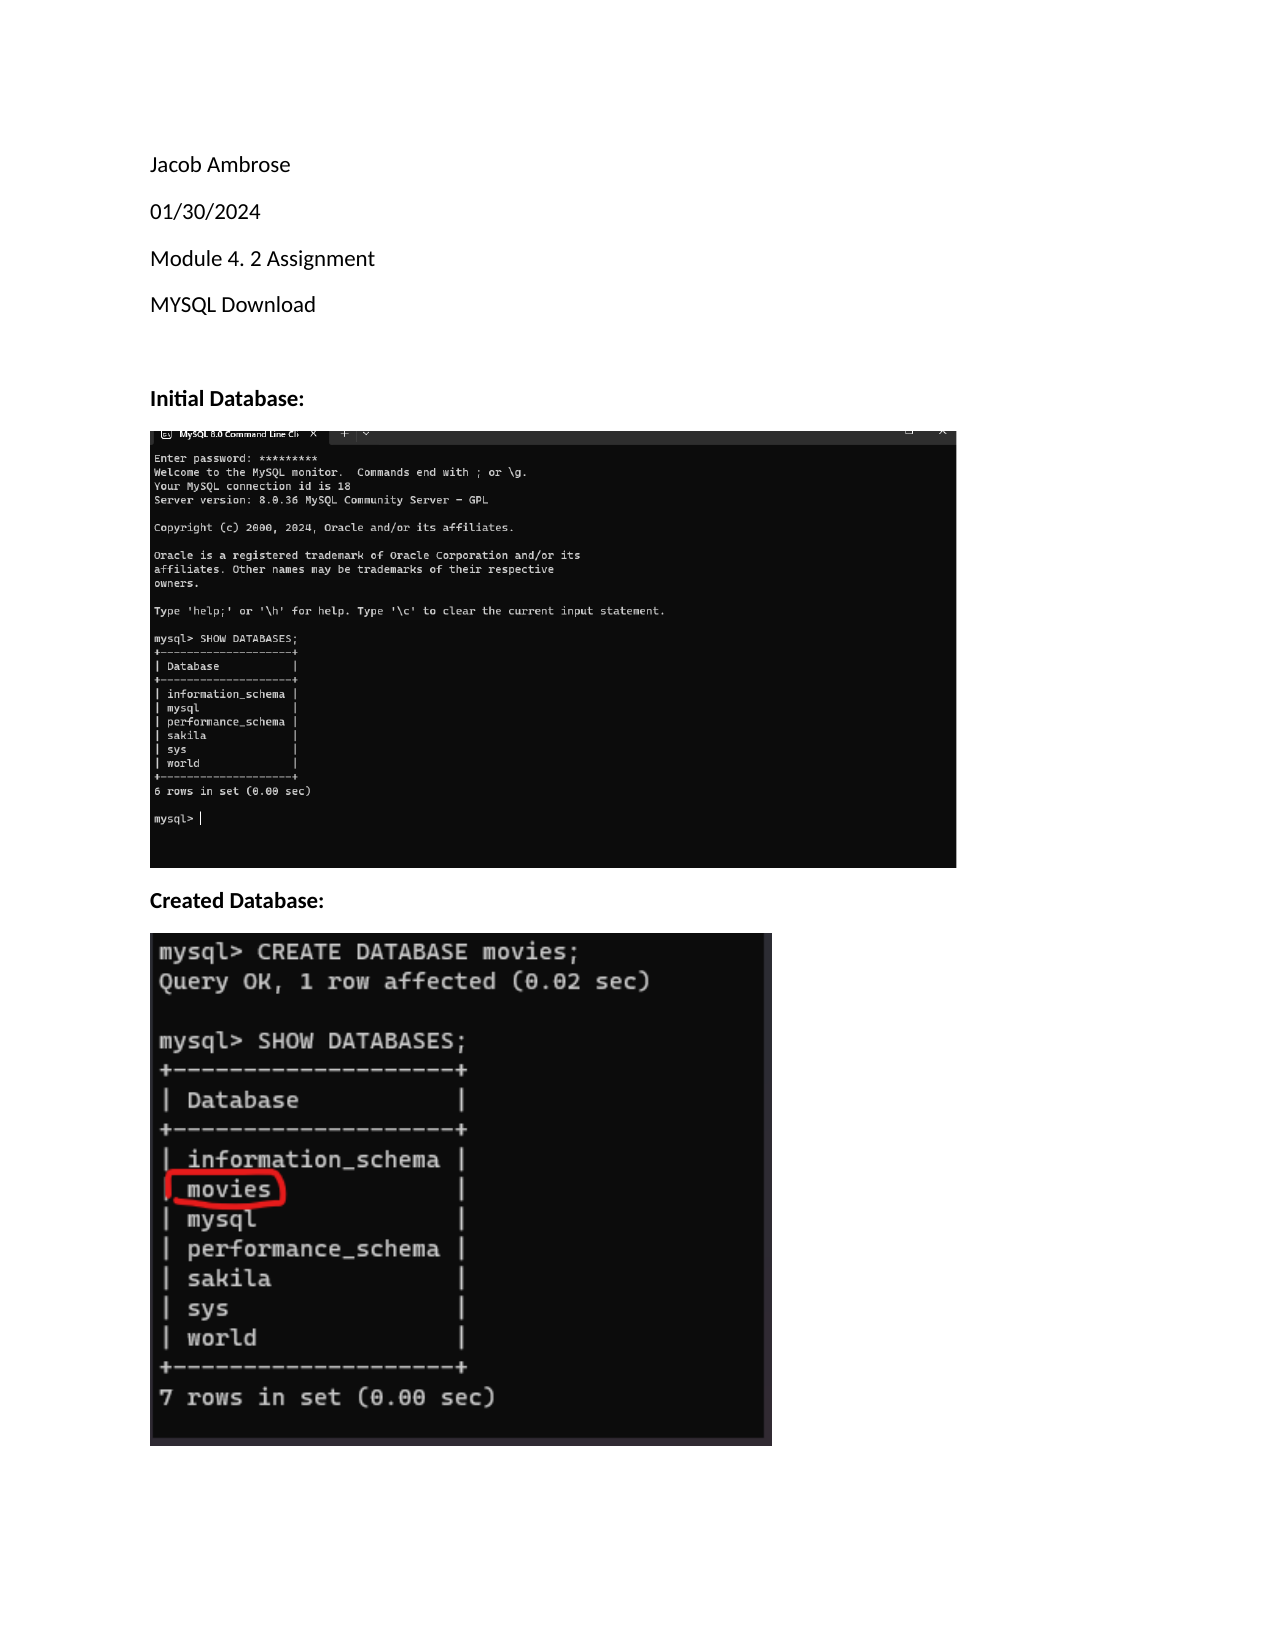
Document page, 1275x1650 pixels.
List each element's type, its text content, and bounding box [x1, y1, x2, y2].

text Created Database: [150, 886, 1125, 914]
text Jacob Ambrose [150, 150, 1125, 178]
text MYSQL Download [150, 291, 1125, 319]
text 01/30/2024 [150, 197, 1125, 225]
picture [150, 431, 957, 868]
text Module 4. 2 Assignment [150, 244, 1125, 272]
picture [150, 933, 772, 1446]
text Initial Database: [150, 384, 1125, 412]
